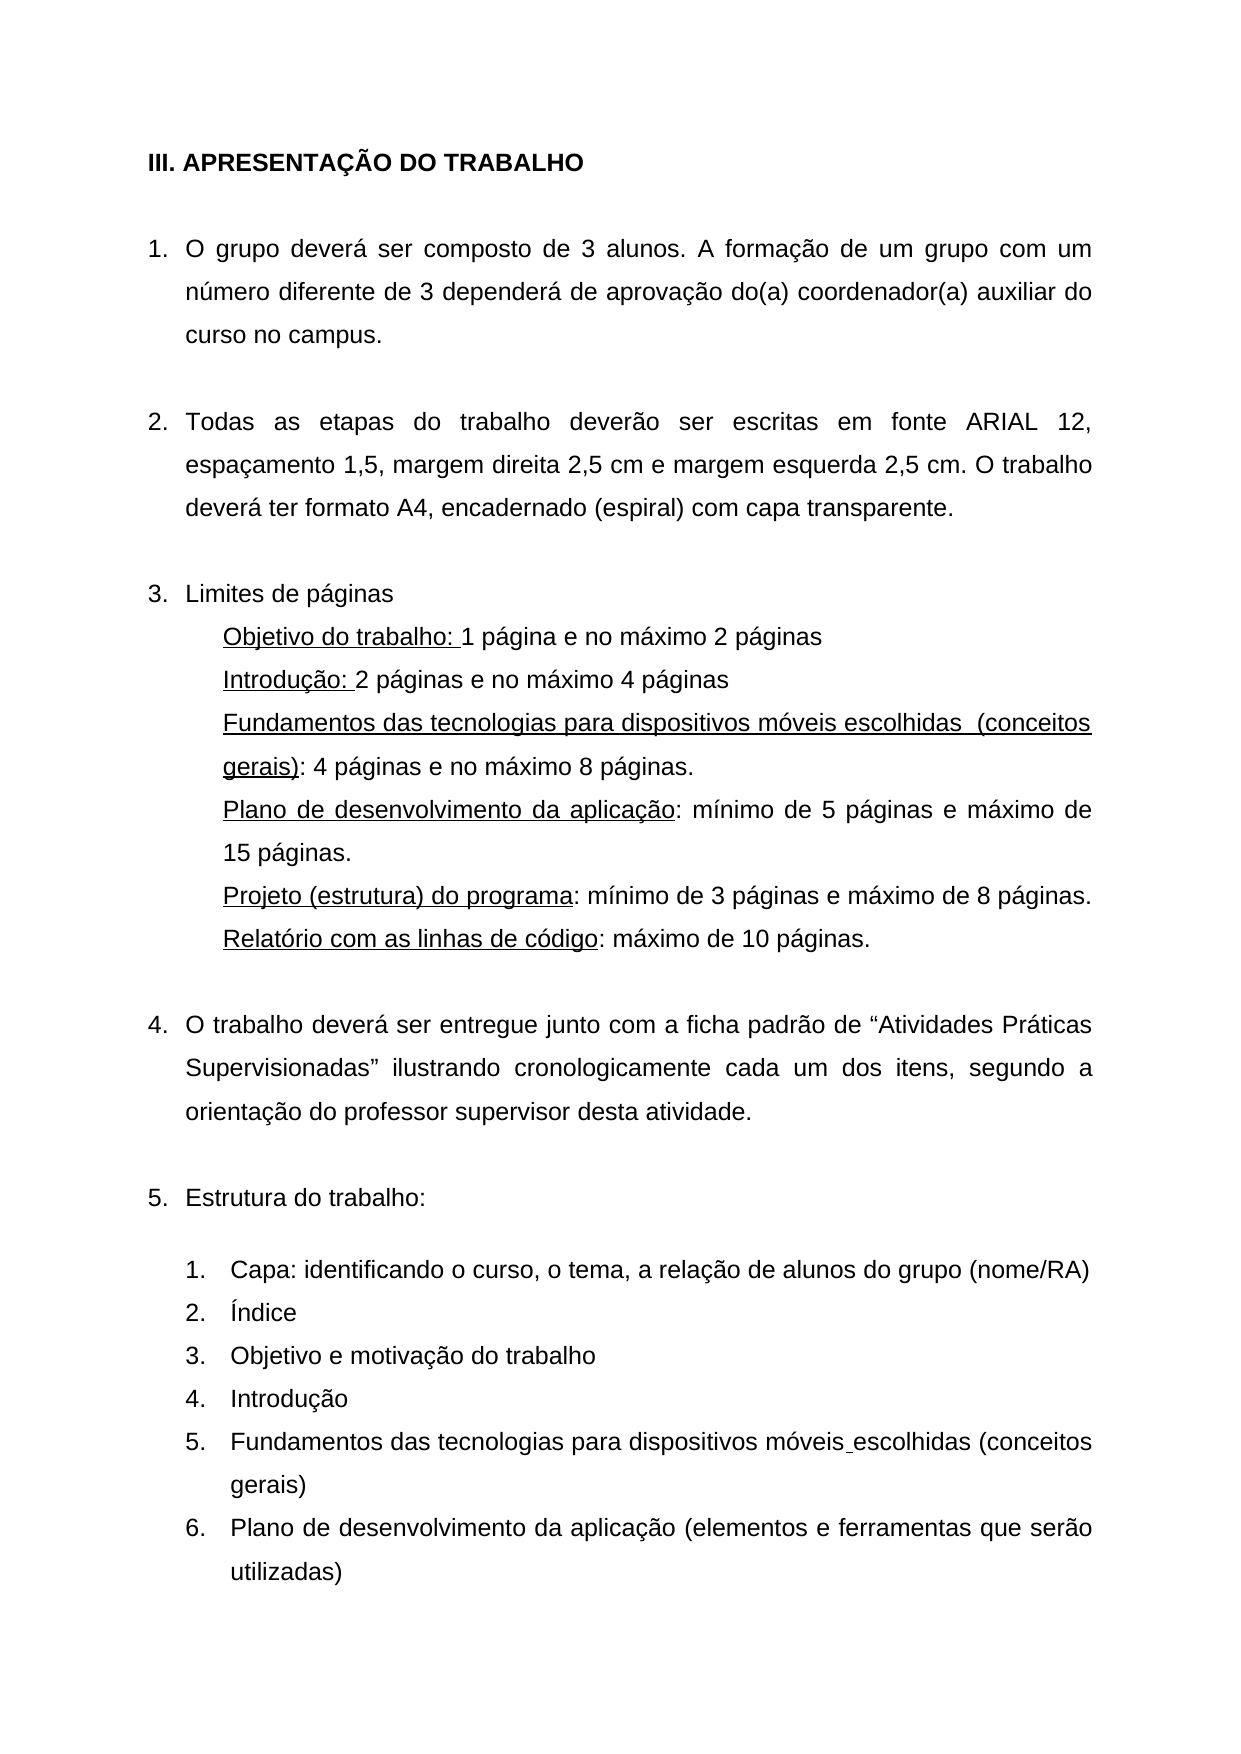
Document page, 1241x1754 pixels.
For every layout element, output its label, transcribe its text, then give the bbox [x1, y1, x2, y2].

text Objetivo do trabalho: 1 página e no máximo 2 páginas [223, 622, 1092, 651]
text Fundamentos das tecnologias para dispositivos móveis escolhidas (conceitos gerais): 4 páginas e no máximo 8 páginas. [223, 735, 1092, 780]
list Plano de desenvolvimento da aplicação (elementos e ferramentas que serão utilizadas) [185, 1513, 1092, 1585]
list Capa: identificando o curso, o tema, a relação de alunos do grupo (nome/RA) [185, 1254, 1092, 1283]
text Fundamentos das tecnologias para dispositivos móveis escolhidas (conceitos gerais): 4 páginas e no máximo 8 páginas. [223, 708, 1092, 733]
list Objetivo e motivação do trabalho [185, 1341, 1092, 1369]
list Limites de páginas [148, 579, 1092, 608]
list O trabalho deverá ser entregue junto com a ficha padrão de “Atividades Práticas Supervisionadas” ilustrando cronologicamente cada um dos itens, segundo a orientação do professor supervisor desta atividade. [148, 1010, 1092, 1125]
text Plano de desenvolvimento da aplicação: mínimo de 5 páginas e máximo de 15 páginas. [223, 794, 1092, 866]
list Introdução [185, 1384, 1092, 1413]
text III. APRESENTAÇÃO DO TRABALHO [148, 148, 1092, 176]
text Introdução: 2 páginas e no máximo 4 páginas [223, 665, 1092, 694]
list Estrutura do trabalho: [148, 1183, 1092, 1211]
list O grupo deverá ser composto de 3 alunos. A formação de um grupo com um número diferente de 3 dependerá de aprovação do(a) coordenador(a) auxiliar do curso no campus. [148, 234, 1092, 349]
list Índice [185, 1298, 1092, 1326]
list Todas as etapas do trabalho deverão ser escritas em fonte ARIAL 12, espaçamento 1,5, margem direita 2,5 cm e margem esquerda 2,5 cm. O trabalho deverá ter formato A4, encadernado (espiral) com capa transparente. [148, 406, 1092, 521]
text Projeto (estrutura) do programa: mínimo de 3 páginas e máximo de 8 páginas. [223, 881, 1092, 909]
text Relatório com as linhas de código: máximo de 10 páginas. [223, 924, 1092, 953]
list Fundamentos das tecnologias para dispositivos móveis escolhidas (conceitos gerais) [185, 1427, 1092, 1499]
